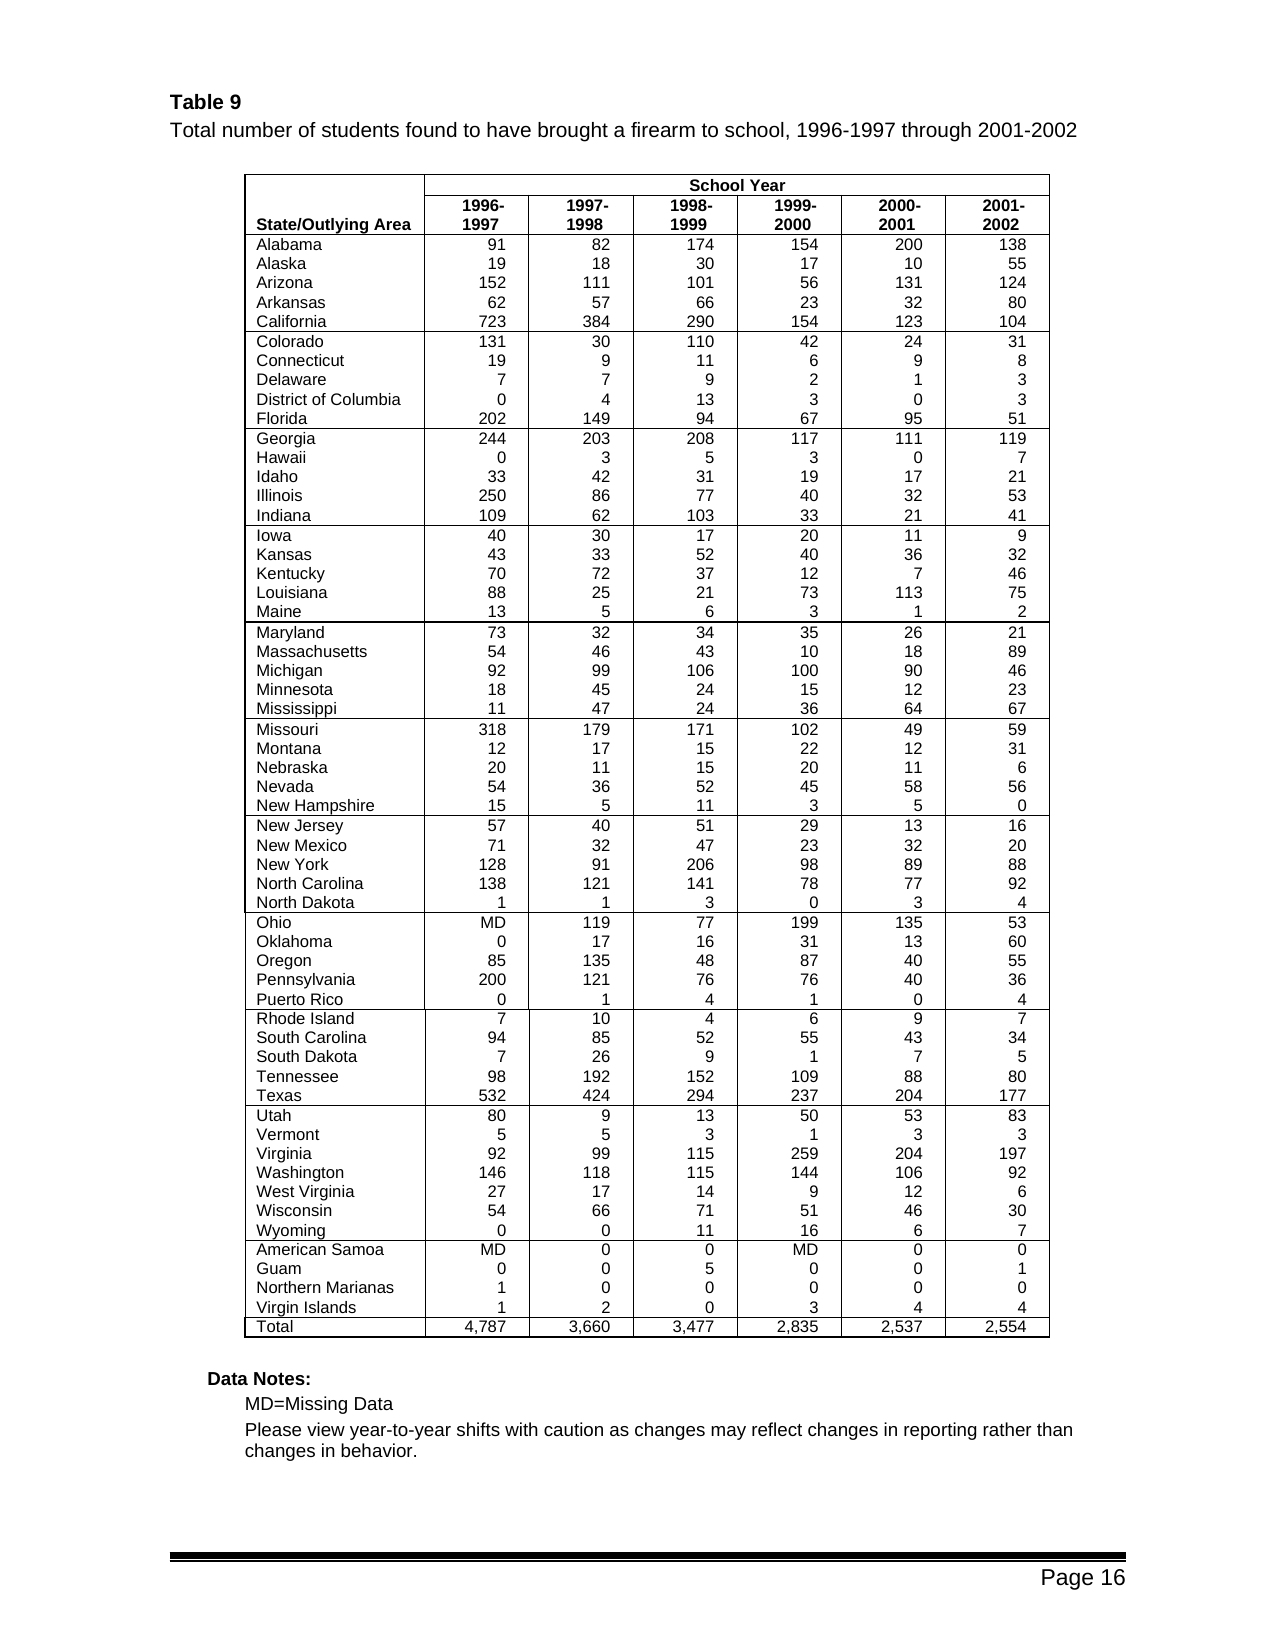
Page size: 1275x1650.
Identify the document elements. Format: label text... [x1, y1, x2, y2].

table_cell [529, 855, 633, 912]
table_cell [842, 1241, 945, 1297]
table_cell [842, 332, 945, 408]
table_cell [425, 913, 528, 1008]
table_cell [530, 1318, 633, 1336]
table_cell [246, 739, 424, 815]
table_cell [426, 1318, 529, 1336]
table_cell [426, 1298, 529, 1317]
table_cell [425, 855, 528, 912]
text Data Notes: [207, 1367, 1125, 1389]
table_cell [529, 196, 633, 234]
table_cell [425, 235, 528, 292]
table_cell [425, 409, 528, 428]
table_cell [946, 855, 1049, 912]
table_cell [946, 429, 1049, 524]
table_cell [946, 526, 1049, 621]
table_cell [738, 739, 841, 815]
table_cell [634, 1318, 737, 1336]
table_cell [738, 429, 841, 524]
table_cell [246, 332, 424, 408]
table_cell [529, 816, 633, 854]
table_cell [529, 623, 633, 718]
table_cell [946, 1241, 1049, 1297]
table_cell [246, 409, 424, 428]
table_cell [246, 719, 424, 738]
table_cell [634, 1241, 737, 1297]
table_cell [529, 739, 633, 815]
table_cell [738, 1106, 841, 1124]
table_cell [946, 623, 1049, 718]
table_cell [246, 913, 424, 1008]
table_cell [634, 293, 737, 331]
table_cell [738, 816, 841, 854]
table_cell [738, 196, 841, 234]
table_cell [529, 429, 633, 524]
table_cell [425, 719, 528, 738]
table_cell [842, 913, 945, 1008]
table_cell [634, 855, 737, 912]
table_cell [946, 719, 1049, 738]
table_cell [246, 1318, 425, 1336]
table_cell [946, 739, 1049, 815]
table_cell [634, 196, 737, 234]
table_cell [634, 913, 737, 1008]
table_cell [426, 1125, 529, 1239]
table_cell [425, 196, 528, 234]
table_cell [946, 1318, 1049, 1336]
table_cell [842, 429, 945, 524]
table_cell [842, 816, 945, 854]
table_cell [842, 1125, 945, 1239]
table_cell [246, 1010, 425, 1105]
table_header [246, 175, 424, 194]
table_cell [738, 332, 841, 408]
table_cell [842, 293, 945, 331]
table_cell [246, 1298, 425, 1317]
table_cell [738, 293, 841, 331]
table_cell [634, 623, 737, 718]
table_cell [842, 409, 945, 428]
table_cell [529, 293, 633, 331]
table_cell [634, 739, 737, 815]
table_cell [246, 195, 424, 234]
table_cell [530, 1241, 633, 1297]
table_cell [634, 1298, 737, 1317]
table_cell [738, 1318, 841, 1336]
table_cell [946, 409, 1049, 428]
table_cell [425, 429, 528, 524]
text Total number of students found to have brought a firearm to school, 1996-1997 through 2001-2002 [169, 118, 1125, 142]
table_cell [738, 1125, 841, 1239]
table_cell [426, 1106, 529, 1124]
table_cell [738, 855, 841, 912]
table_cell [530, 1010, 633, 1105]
text Please view year-to-year shifts with caution as changes may reflect changes in reporting rather than changes in behavior. [244, 1419, 1125, 1462]
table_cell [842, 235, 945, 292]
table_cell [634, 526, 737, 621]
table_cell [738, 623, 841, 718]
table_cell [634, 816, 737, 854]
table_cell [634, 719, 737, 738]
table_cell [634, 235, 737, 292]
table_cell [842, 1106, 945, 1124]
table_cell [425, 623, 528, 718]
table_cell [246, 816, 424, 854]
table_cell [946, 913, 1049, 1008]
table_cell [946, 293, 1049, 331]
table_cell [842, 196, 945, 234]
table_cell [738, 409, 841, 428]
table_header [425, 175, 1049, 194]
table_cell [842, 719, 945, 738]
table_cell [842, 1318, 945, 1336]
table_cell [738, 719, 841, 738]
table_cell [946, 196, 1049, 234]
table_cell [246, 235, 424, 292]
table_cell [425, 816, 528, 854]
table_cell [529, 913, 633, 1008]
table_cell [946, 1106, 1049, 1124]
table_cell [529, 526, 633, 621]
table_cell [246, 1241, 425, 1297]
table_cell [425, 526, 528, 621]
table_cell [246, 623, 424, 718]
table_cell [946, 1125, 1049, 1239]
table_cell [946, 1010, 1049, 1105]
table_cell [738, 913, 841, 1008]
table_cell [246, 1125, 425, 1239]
text Table 9 [169, 90, 1125, 114]
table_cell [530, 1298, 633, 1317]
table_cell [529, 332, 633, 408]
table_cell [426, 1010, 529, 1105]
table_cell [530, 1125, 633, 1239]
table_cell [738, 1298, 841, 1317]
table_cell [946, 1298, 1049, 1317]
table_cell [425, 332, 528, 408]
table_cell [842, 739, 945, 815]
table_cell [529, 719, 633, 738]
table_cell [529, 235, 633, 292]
text MD=Missing Data [244, 1393, 1125, 1414]
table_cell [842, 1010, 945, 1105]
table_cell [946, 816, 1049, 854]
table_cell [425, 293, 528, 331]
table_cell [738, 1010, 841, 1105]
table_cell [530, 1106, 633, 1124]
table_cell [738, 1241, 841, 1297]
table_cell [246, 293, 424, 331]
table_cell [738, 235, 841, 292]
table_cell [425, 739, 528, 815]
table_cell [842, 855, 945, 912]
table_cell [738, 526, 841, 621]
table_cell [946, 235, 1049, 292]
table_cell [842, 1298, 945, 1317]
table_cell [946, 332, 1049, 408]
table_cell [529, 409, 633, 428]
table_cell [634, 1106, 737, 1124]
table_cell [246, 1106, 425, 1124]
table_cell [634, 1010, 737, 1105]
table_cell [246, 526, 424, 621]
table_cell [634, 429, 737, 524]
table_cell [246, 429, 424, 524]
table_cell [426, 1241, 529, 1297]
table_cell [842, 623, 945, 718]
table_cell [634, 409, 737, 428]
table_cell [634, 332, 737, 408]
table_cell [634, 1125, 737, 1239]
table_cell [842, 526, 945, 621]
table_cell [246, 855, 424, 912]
